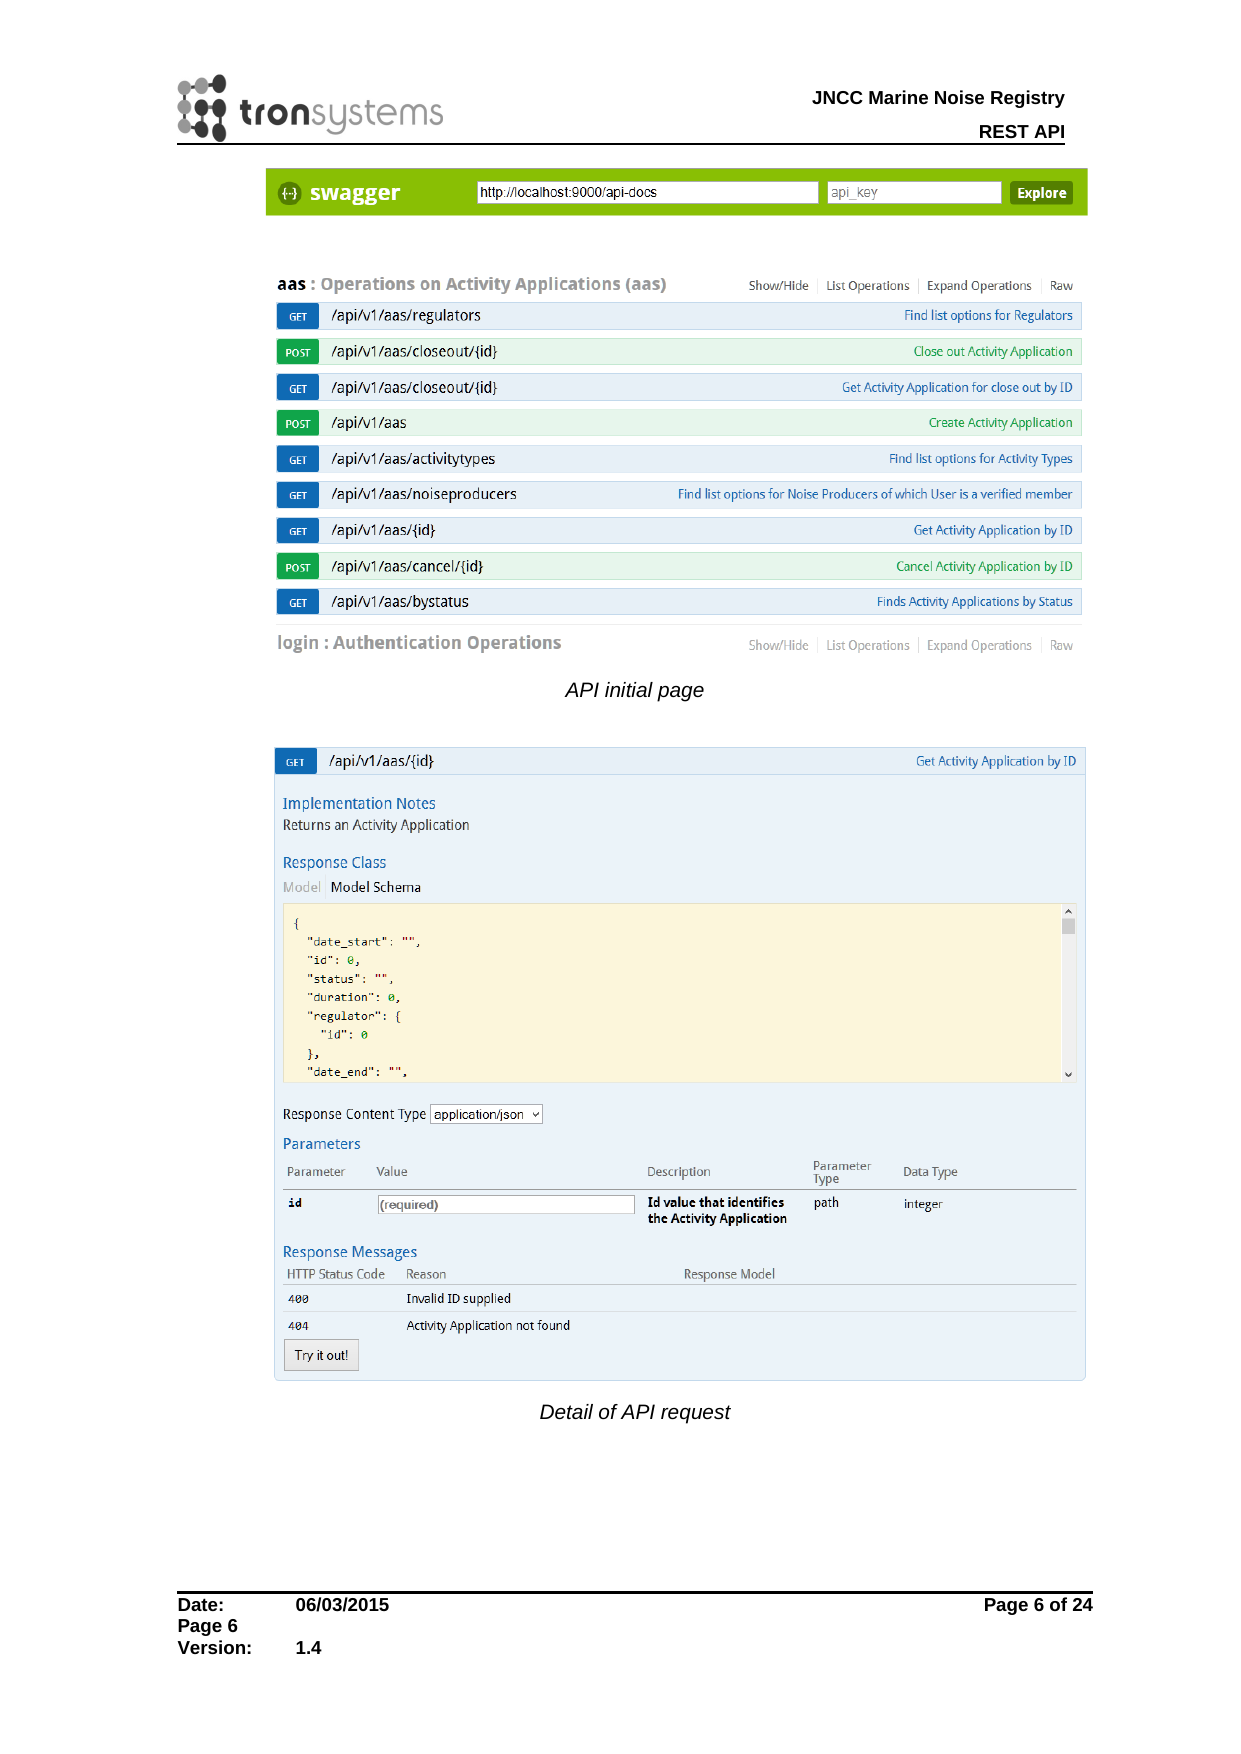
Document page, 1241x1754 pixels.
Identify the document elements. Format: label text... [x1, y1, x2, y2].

picture [265, 738, 1093, 1388]
text Detail of API request [177, 1400, 1092, 1424]
picture [265, 168, 1088, 666]
picture [177, 73, 443, 143]
text API initial page [177, 678, 1092, 702]
